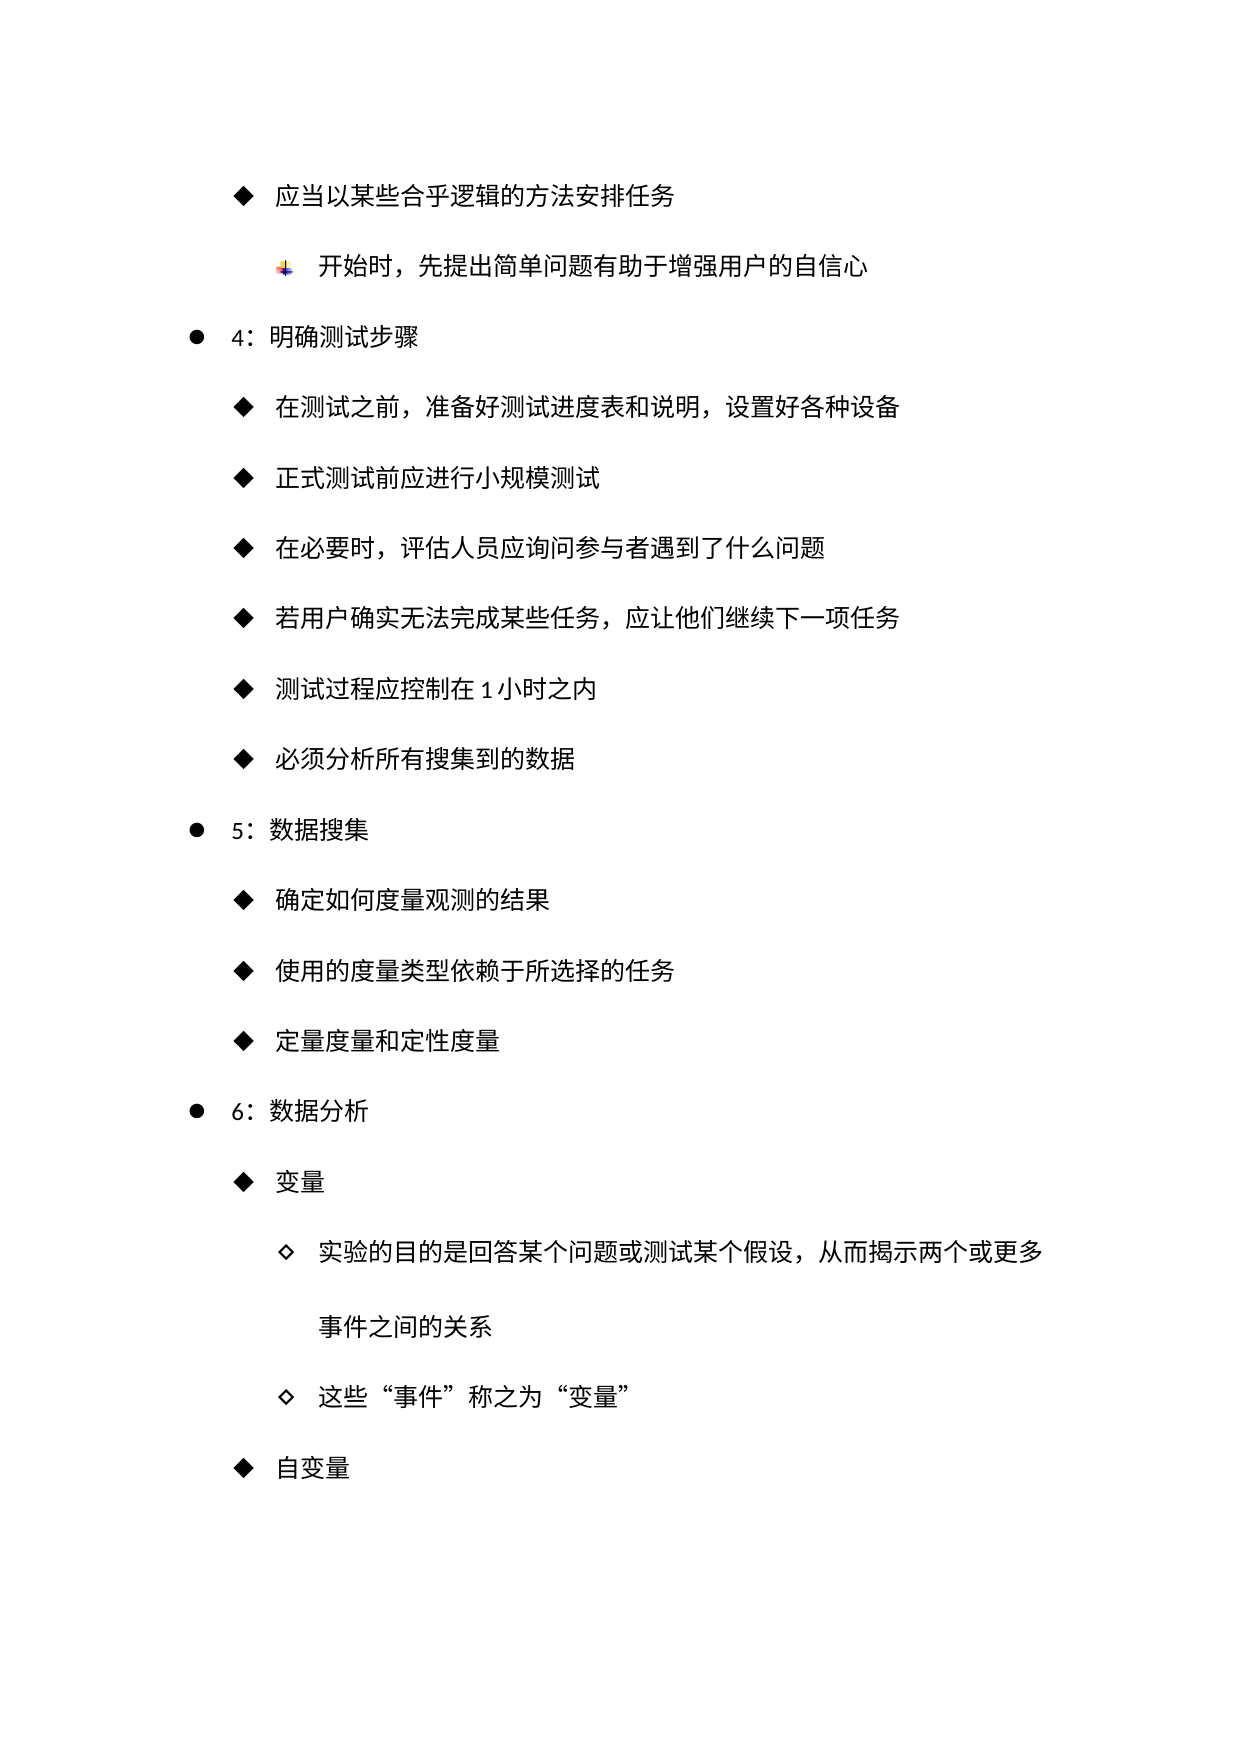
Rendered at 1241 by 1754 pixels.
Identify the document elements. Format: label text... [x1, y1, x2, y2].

list 变量 [231, 1148, 1053, 1213]
list 6：数据分析 [187, 1077, 1053, 1142]
list 若用户确实无法完成某些任务，应让他们继续下一项任务 [231, 584, 1053, 649]
list 使用的度量类型依赖于所选择的任务 [231, 937, 1053, 1002]
list 测试过程应控制在1小时之内 [231, 655, 1053, 720]
picture [276, 259, 293, 276]
list 在必要时，评估人员应询问参与者遇到了什么问题 [231, 514, 1053, 579]
list 应当以某些合乎逻辑的方法安排任务 [231, 162, 1053, 227]
list 4：明确测试步骤 [187, 303, 1053, 368]
list 5：数据搜集 [187, 796, 1053, 861]
list 在测试之前，准备好测试进度表和说明，设置好各种设备 [231, 373, 1053, 438]
list 正式测试前应进行小规模测试 [231, 444, 1053, 509]
list 自变量 [231, 1434, 1053, 1499]
list 这些“事件”称之为“变量” [275, 1363, 1053, 1428]
list 开始时，先提出简单问题有助于增强用户的自信心 [275, 232, 1053, 297]
list 定量度量和定性度量 [231, 1007, 1053, 1072]
list 实验的目的是回答某个问题或测试某个假设，从而揭示两个或更多事件之间的关系 [275, 1218, 1053, 1358]
list 确定如何度量观测的结果 [231, 866, 1053, 931]
list 必须分析所有搜集到的数据 [231, 725, 1053, 790]
